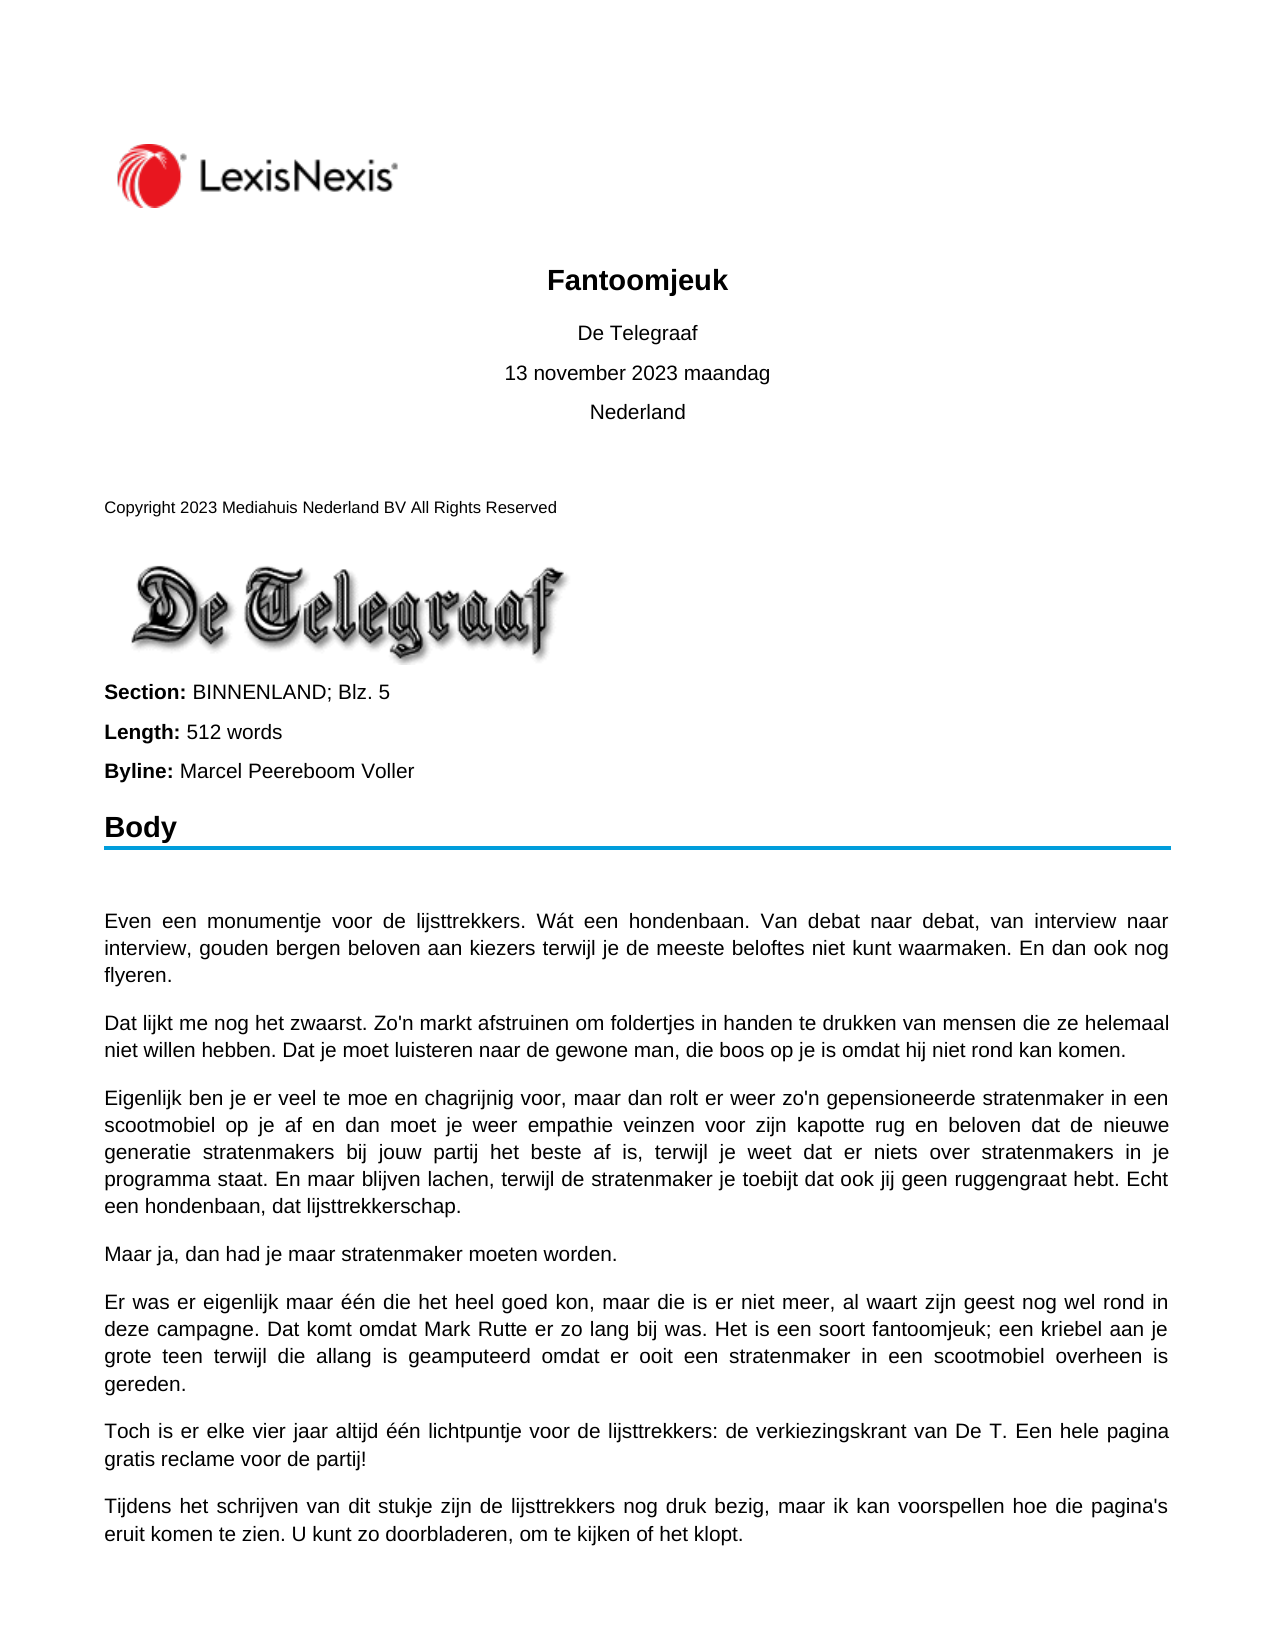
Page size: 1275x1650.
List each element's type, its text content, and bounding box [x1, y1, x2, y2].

subtitle Fantoomjeuk [104, 261, 1171, 297]
picture [104, 144, 412, 208]
text Eigenlijk ben je er veel te moe en chagrijnig voor, maar dan rolt er weer zo'n gepensioneerde stratenmaker in een scootmobiel op je af en dan moet je weer empathie veinzen voor zijn kapotte rug en beloven dat de nieuwe generatie stratenmakers bij jouw partij het beste af is, terwijl je weet dat er niets over stratenmakers in je programma staat. En maar blijven lachen, terwijl de stratenmaker je toebijt dat ook jij geen ruggengraat hebt. Echt een hondenbaan, dat lijsttrekkerschap. [104, 1083, 1171, 1218]
text 13 november 2023 maandag [104, 357, 1171, 384]
text Even een monumentje voor de lijsttrekkers. Wát een hondenbaan. Van debat naar debat, van interview naar interview, gouden bergen beloven aan kiezers terwijl je de meeste beloftes niet kunt waarmaken. En dan ook nog flyeren. [104, 906, 1171, 987]
text De Telegraaf [104, 318, 1171, 345]
text Tijdens het schrijven van dit stukje zijn de lijsttrekkers nog druk bezig, maar ik kan voorspellen hoe die pagina's eruit komen te zien. U kunt zo doorbladeren, om te kijken of het klopt. [104, 1491, 1171, 1545]
text Body [104, 808, 1171, 843]
text Maar ja, dan had je maar stratenmaker moeten worden. [104, 1239, 1171, 1266]
text Nederland [104, 397, 1171, 424]
text Byline: Marcel Peereboom Voller [104, 756, 1171, 783]
text Er was er eigenlijk maar één die het heel goed kon, maar die is er niet meer, al waart zijn geest nog wel rond in deze campagne. Dat komt omdat Mark Rutte er zo lang bij was. Het is een soort fantoomjeuk; een kriebel aan je grote teen terwijl die allang is geamputeerd omdat er ooit een stratenmaker in een scootmobiel overheen is gereden. [104, 1287, 1171, 1395]
text Toch is er elke vier jaar altijd één lichtpuntje voor de lijsttrekkers: de verkiezingskrant van De T. Een hele pagina gratis reclame voor de partij! [104, 1416, 1171, 1470]
text Length: 512 words [104, 716, 1171, 743]
text Copyright 2023 Mediahuis Nederland BV All Rights Reserved [104, 465, 1171, 517]
text Section: BINNENLAND; Blz. 5 [104, 677, 1171, 704]
text Dat lijkt me nog het zwaarst. Zo'n markt afstruinen om foldertjes in handen te drukken van mensen die ze helemaal niet willen hebben. Dat je moet luisteren naar de gewone man, die boos op je is omdat hij niet rond kan komen. [104, 1008, 1171, 1062]
